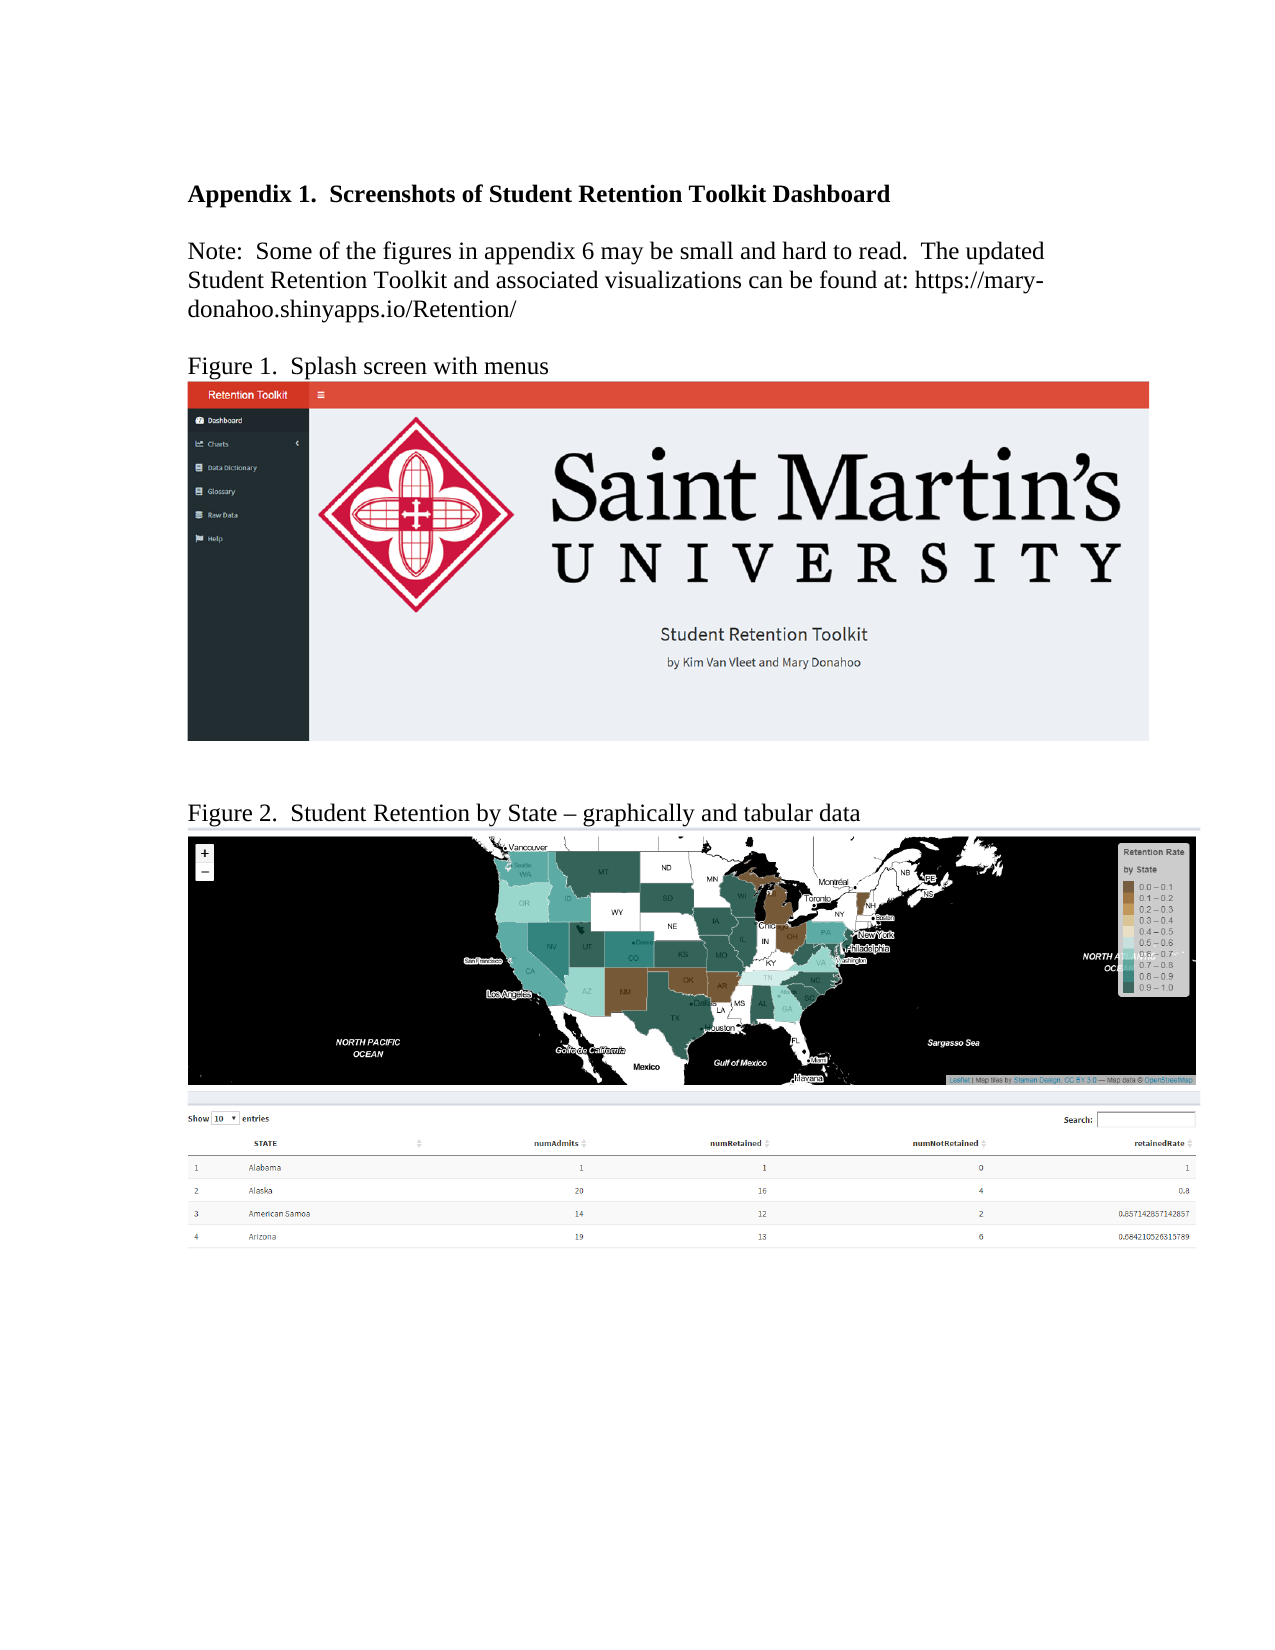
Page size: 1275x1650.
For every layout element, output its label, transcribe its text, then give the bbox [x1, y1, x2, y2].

text Appendix 1. Screenshots of Student Retention Toolkit Dashboard [187, 179, 1087, 207]
text Figure 1. Splash screen with menus [187, 351, 1087, 380]
text Note: Some of the figures in appendix 6 may be small and hard to read. The updated Student Retention Toolkit and associated visualizations can be found at: https://mary-donahoo.shinyapps.io/Retention/ [187, 236, 1087, 322]
picture [187, 827, 1201, 1249]
text Figure 2. Student Retention by State – graphically and tabular data [187, 798, 1087, 827]
picture [187, 380, 1150, 741]
